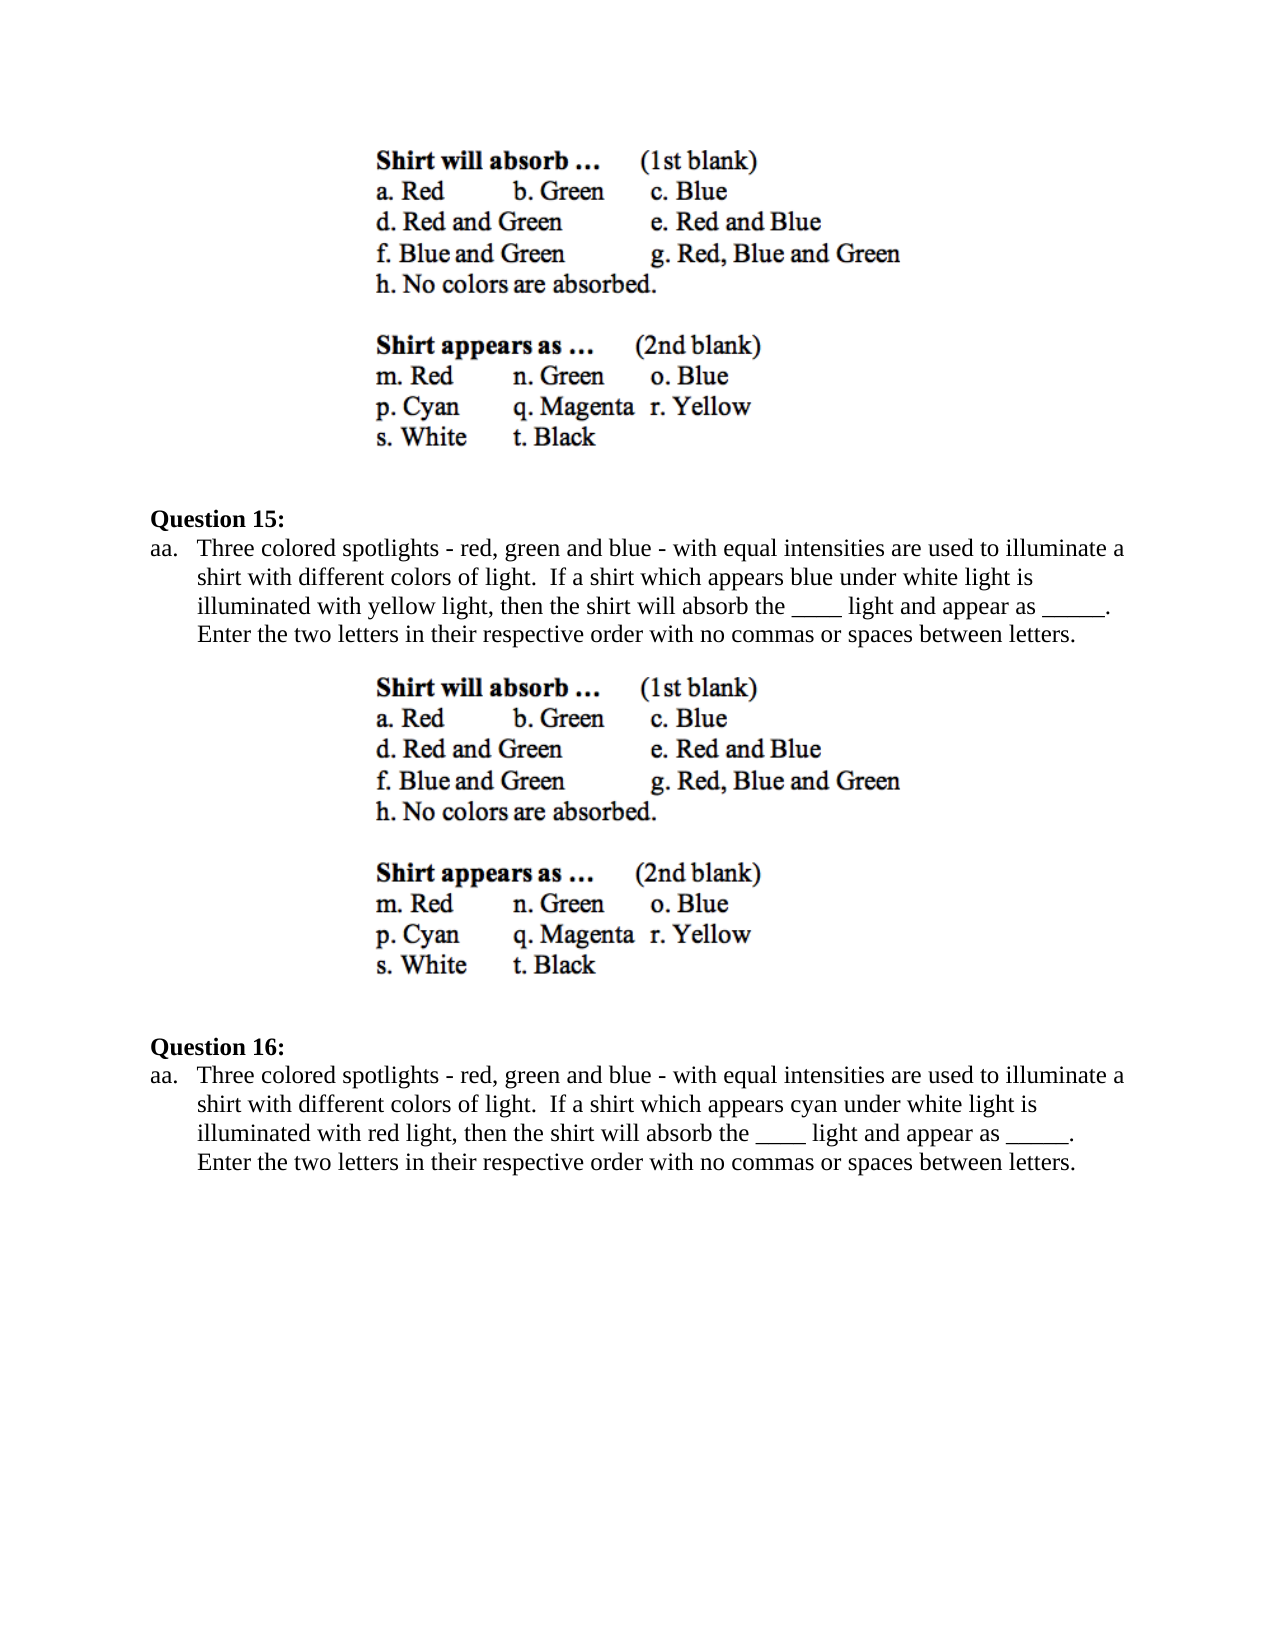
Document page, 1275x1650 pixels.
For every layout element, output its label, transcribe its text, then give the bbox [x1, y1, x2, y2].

text aa. Three colored spotlights - red, green and blue - with equal intensities are used to illuminate a shirt with different colors of light. If a shirt which appears blue under white light is illuminated with yellow light, then the shirt will absorb the ____ light and appear as _____. Enter the two letters in their respective order with no commas or spaces between letters. [150, 533, 1125, 648]
picture [375, 677, 901, 975]
text aa. Three colored spotlights - red, green and blue - with equal intensities are used to illuminate a shirt with different colors of light. If a shirt which appears cyan under white light is illuminated with red light, then the shirt will absorb the ____ light and appear as _____. Enter the two letters in their respective order with no commas or spaces between letters. [150, 1060, 1125, 1175]
text Question 15: [150, 504, 1125, 533]
text Question 16: [150, 1032, 1125, 1060]
picture [375, 150, 901, 447]
